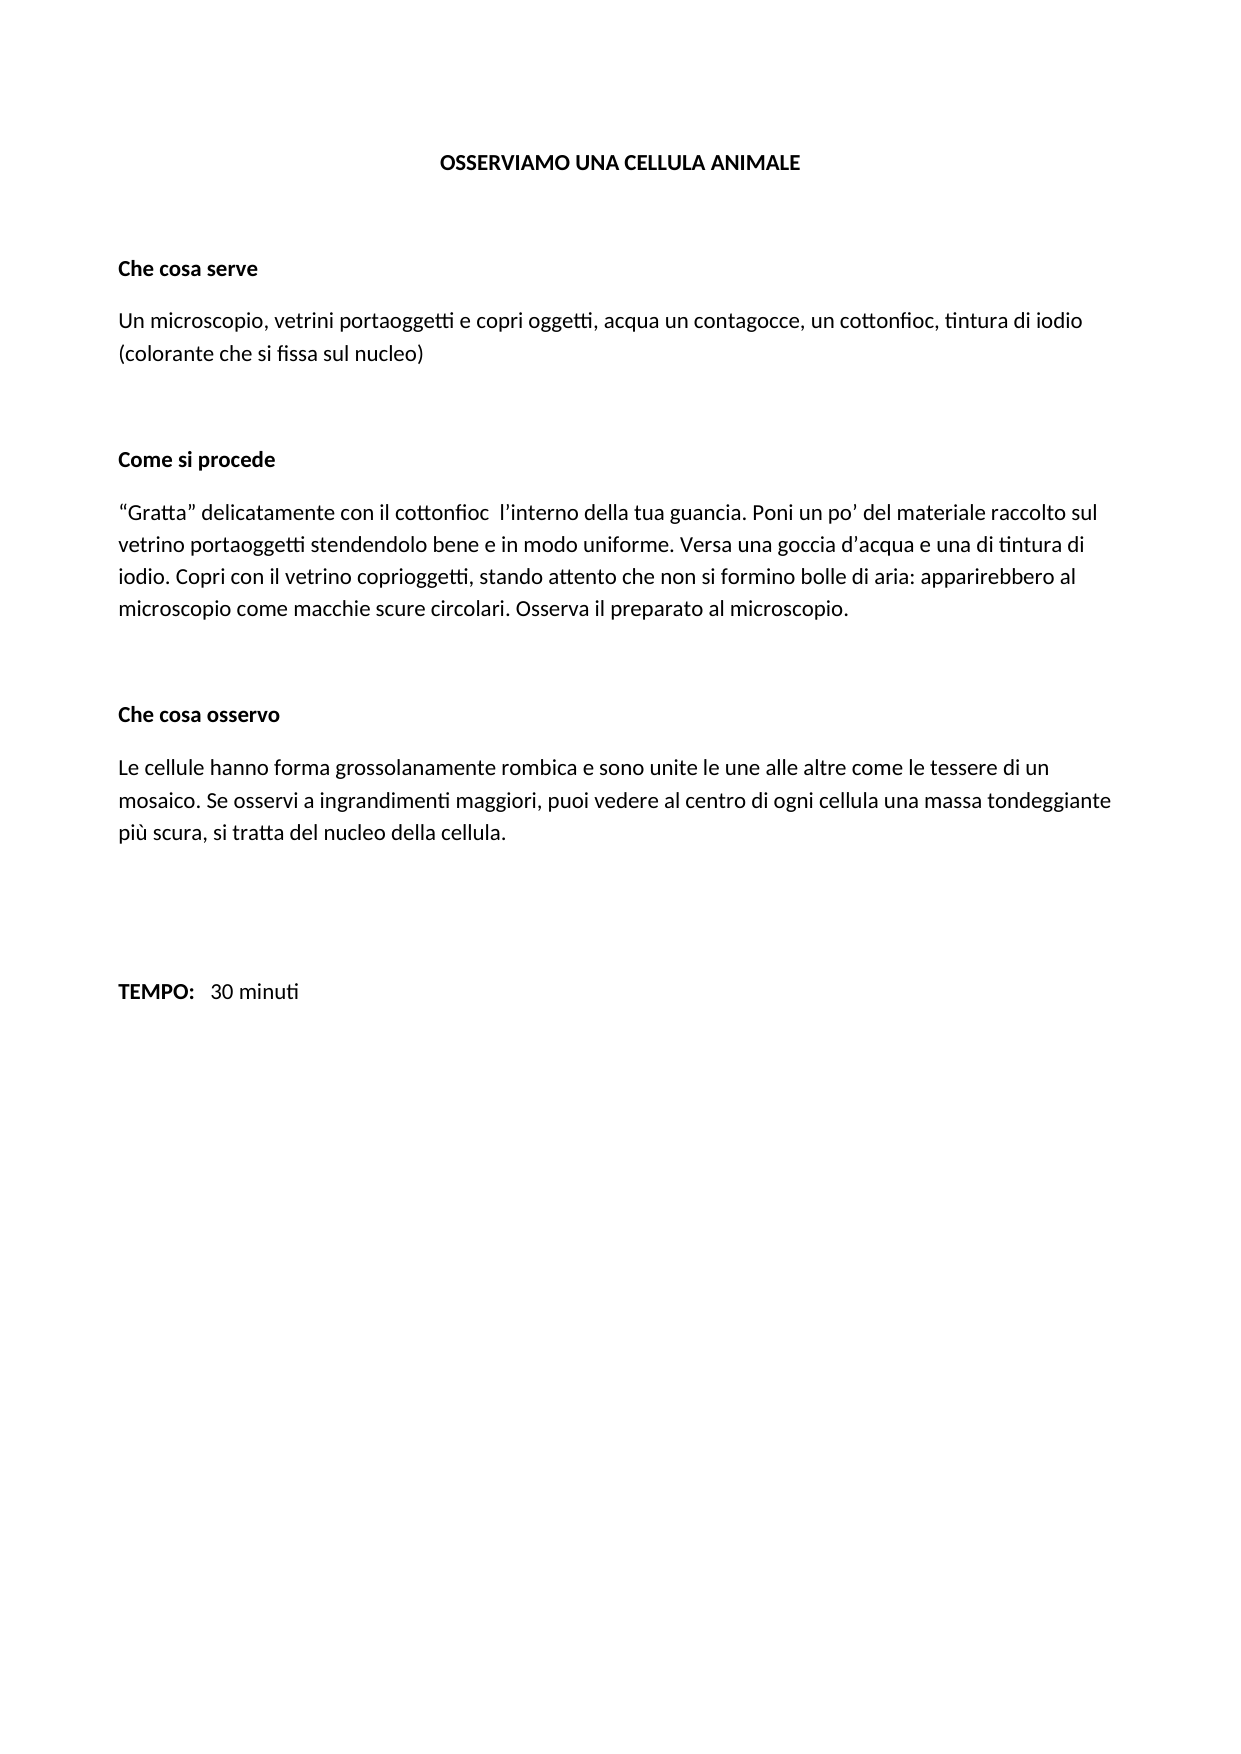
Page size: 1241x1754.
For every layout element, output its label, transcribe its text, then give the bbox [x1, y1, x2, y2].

text Che cosa serve [118, 254, 1122, 282]
text OSSERVIAMO UNA CELLULA ANIMALE [118, 148, 1122, 176]
text Che cosa osservo [118, 701, 1122, 728]
text “Gratta” delicatamente con il cottonfioc l’interno della tua guancia. Poni un po’ del materiale raccolto sul vetrino portaoggetti stendendolo bene e in modo uniforme. Versa una goccia d’acqua e una di tintura di iodio. Copri con il vetrino coprioggetti, stando attento che non si formino bolle di aria: apparirebbero al microscopio come macchie scure circolari. Osserva il preparato al microscopio. [118, 498, 1122, 622]
text Come si procede [118, 445, 1122, 473]
text Le cellule hanno forma grossolanamente rombica e sono unite le une alle altre come le tessere di un mosaico. Se osservi a ingrandimenti maggiori, puoi vedere al centro di ogni cellula una massa tondeggiante più scura, si tratta del nucleo della cellula. [118, 753, 1122, 846]
text TEMPO: 30 minuti [118, 977, 1122, 1005]
text Un microscopio, vetrini portaoggetti e copri oggetti, acqua un contagocce, un cottonfioc, tintura di iodio (colorante che si fissa sul nucleo) [118, 307, 1122, 367]
